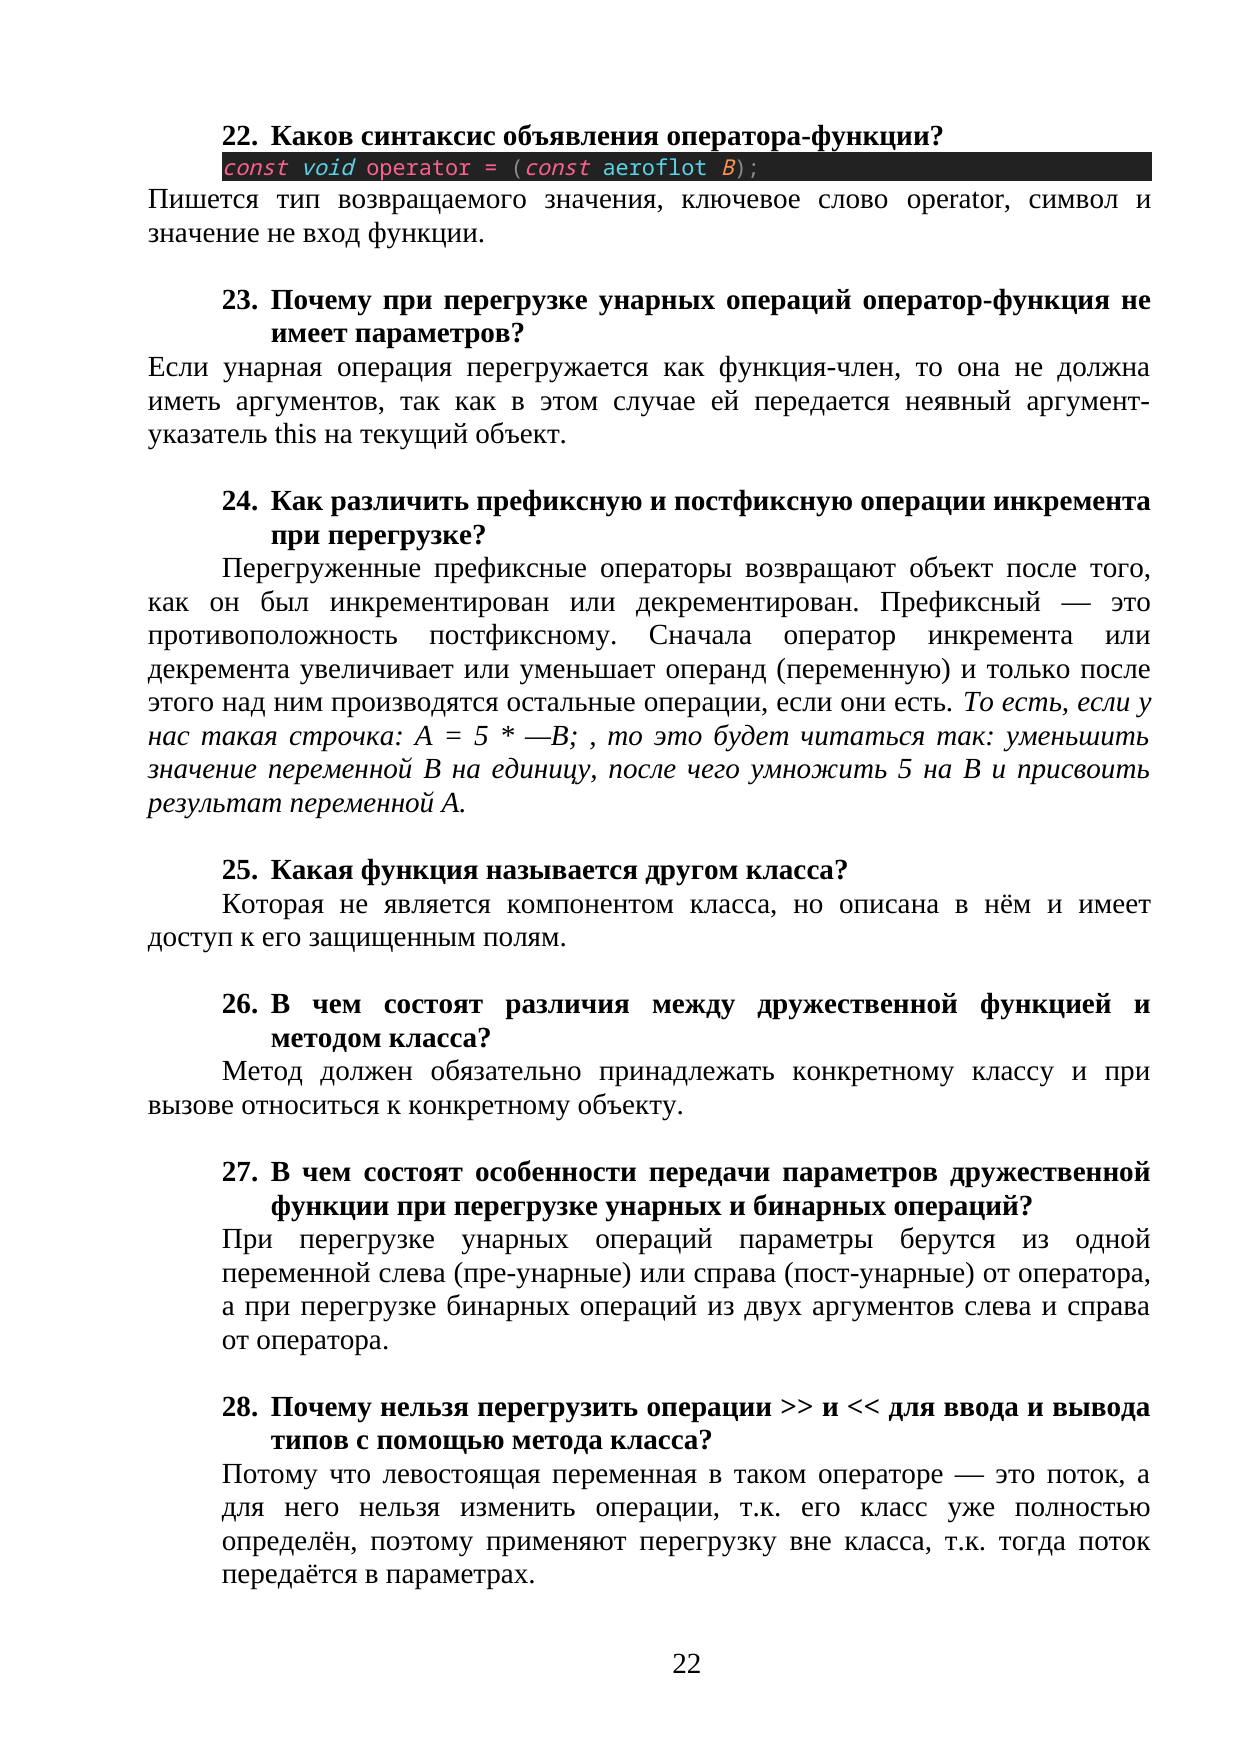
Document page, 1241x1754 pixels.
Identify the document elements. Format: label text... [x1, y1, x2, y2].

text const void operator = (const aeroflot B); [222, 152, 1152, 181]
list Как различить префиксную и постфиксную операции инкремента при перегрузке? [222, 483, 1152, 550]
list В чем состоят различия между дружественной функцией и методом класса? [222, 986, 1152, 1053]
list Какая функция называется другом класса? [222, 852, 1152, 886]
list Почему нельзя перегрузить операции >> и << для ввода и вывода типов с помощью метода класса? [222, 1389, 1152, 1456]
list В чем состоят особенности передачи параметров дружественной функции при перегрузке унарных и бинарных операций? [222, 1154, 1152, 1221]
text Потому что левостоящая переменная в таком операторе — это поток, а для него нельзя изменить операции, т.к. его класс уже полностью определён, поэтому применяют перегрузку вне класса, т.к. тогда поток передаётся в параметрах. [222, 1456, 1152, 1590]
text Перегруженные префиксные операторы возвращают объект после того, как он был инкрементирован или декрементирован. Префиксный — это противоположность постфиксному. Сначала оператор инкремента или декремента увеличивает или уменьшает операнд (переменную) и только после этого над ним производятся остальные операции, если они есть. То есть, если у нас такая строчка: A = 5 * —B; , то это будет читаться так: уменьшить значение переменной B на единицу, после чего умножить 5 на B и присвоить результат переменной A. [148, 550, 1152, 819]
text При перегрузке унарных операций параметры берутся из одной переменной слева (пре-унарные) или справа (пост-унарные) от оператора, а при перегрузке бинарных операций из двух аргументов слева и справа от оператора. [222, 1221, 1152, 1355]
list Каков синтаксис объявления оператора-функции? [222, 118, 1152, 152]
text Метод должен обязательно принадлежать конкретному классу и при вызове относиться к конкретному объекту. [148, 1053, 1152, 1121]
text Если унарная операция перегружается как функция-член, то она не должна иметь аргументов, так как в этом случае ей передается неявный аргумент-указатель this на текущий объект. [148, 349, 1152, 450]
text Которая не является компонентом класса, но описана в нём и имеет доступ к его защищенным полям. [148, 886, 1152, 953]
text Пишется тип возвращаемого значения, ключевое слово operator, символ и значение не вход функции. [148, 181, 1152, 248]
list Почему при перегрузке унарных операций оператор-функция не имеет параметров? [222, 282, 1152, 349]
